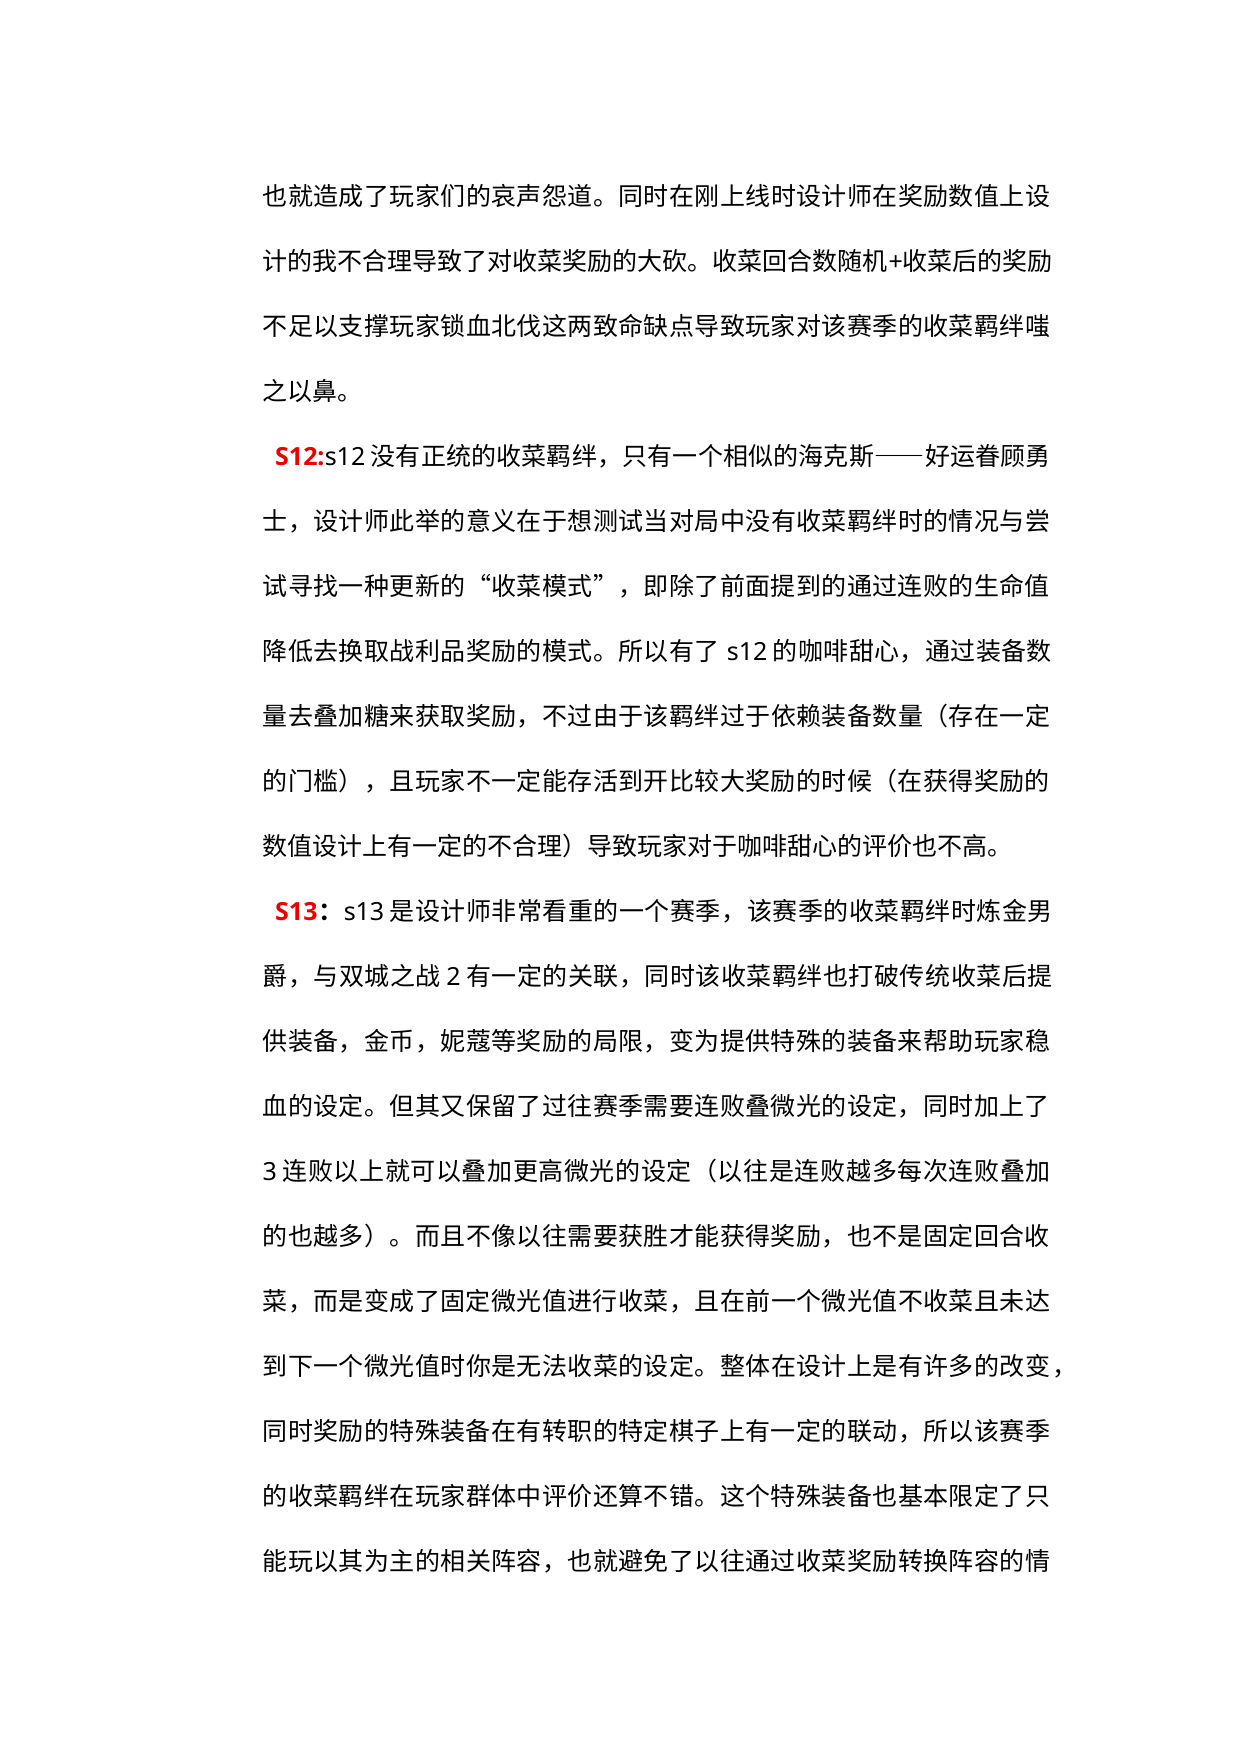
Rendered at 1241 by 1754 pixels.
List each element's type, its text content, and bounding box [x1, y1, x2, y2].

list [262, 877, 1053, 1592]
list S12:s12没有正统的收菜羁绊，只有一个相似的海克斯——好运眷顾勇士，设计师此举的意义在于想测试当对局中没有收菜羁绊时的情况与尝试寻找一种更新的“收菜模式”，即除了前面提到的通过连败的生命值降低去换取战利品奖励的模式。所以有了s12的咖啡甜心，通过装备数量去叠加糖来获取奖励，不过由于该羁绊过于依赖装备数量（存在一定的门槛），且玩家不一定能存活到开比较大奖励的时候（在获得奖励的数值设计上有一定的不合理）导致玩家对于咖啡甜心的评价也不高。 [262, 422, 1053, 877]
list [262, 162, 1053, 422]
